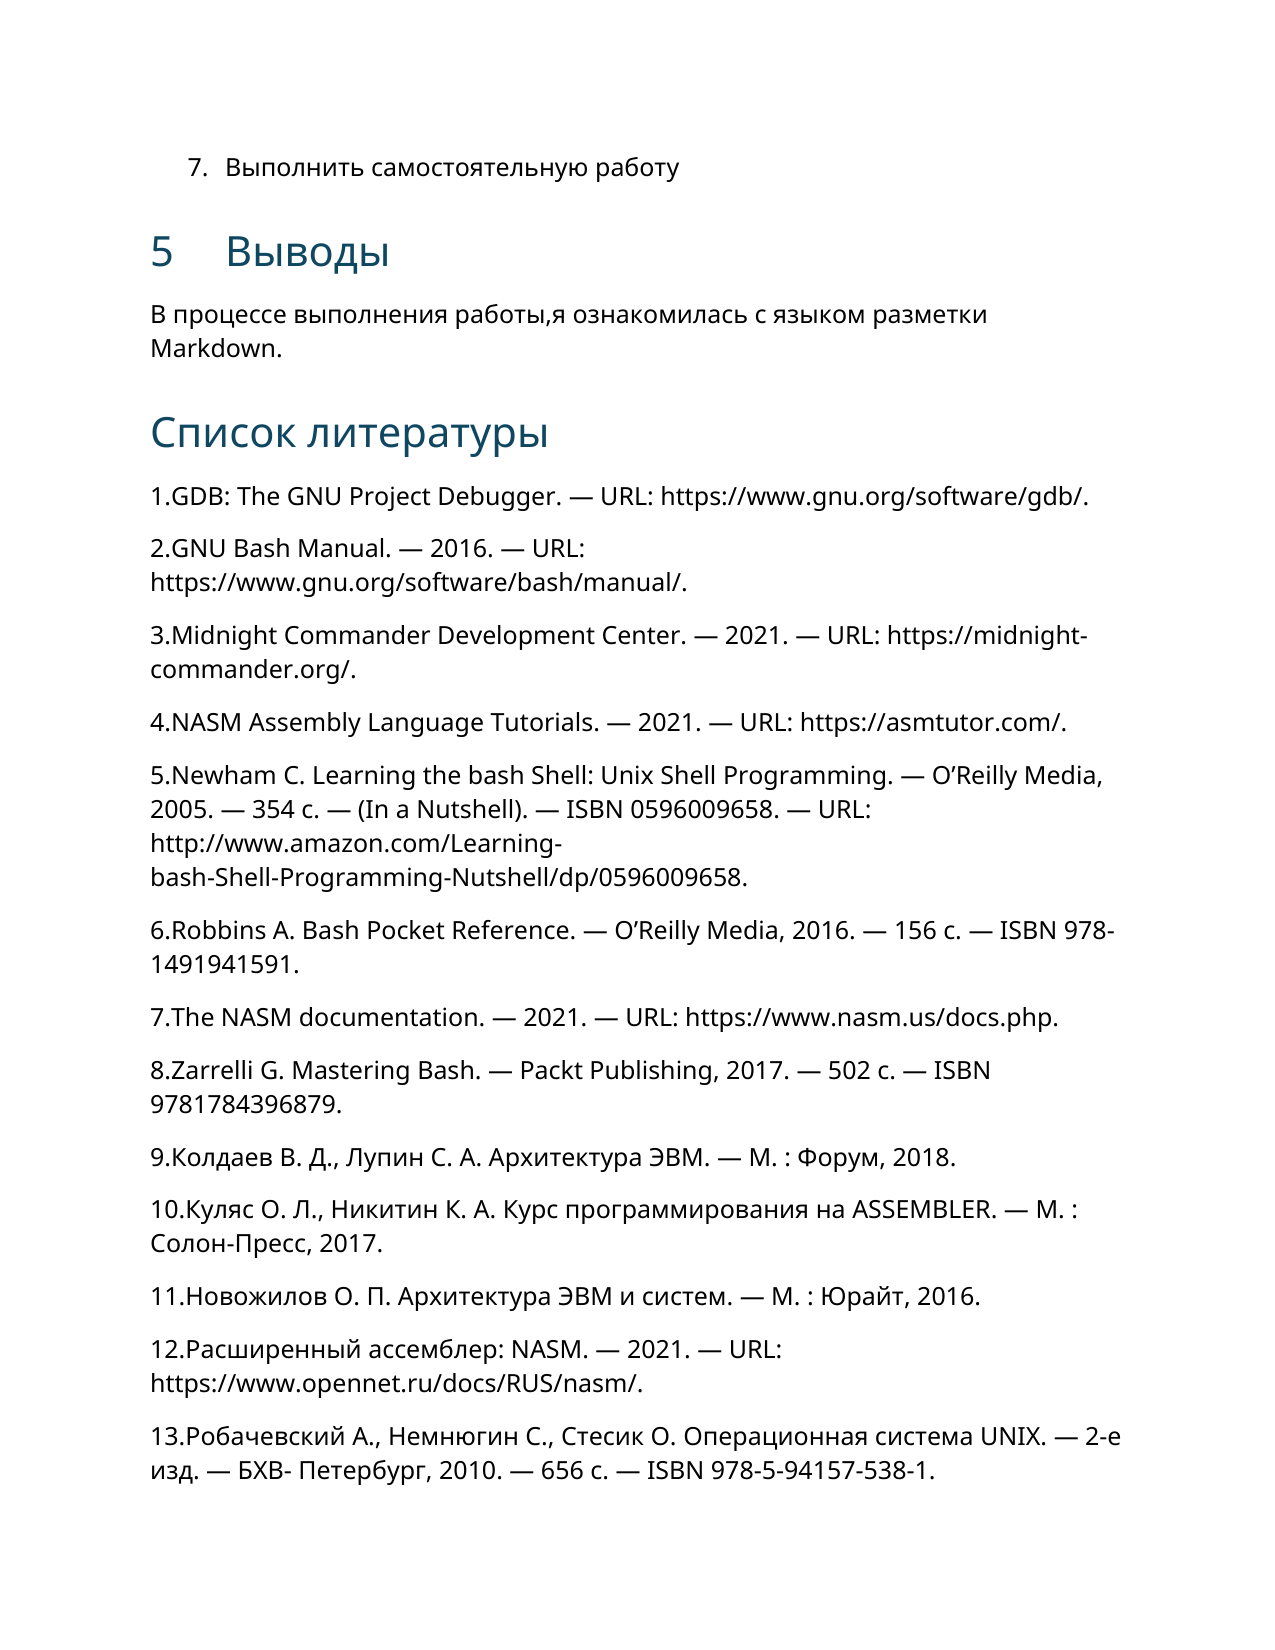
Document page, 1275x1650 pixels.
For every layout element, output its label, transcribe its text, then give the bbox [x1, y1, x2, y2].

text 5.Newham C. Learning the bash Shell: Unix Shell Programming. — O’Reilly Media, 2005. — 354 с. — (In a Nutshell). — ISBN 0596009658. — URL: http://www.amazon.com/Learning- bash-Shell-Programming-Nutshell/dp/0596009658. [150, 758, 1125, 894]
text В процессе выполнения работы,я ознакомилась с языком разметки Markdown. [150, 297, 1125, 365]
text 4.NASM Assembly Language Tutorials. — 2021. — URL: https://asmtutor.com/. [150, 705, 1125, 739]
text 1.GDB: The GNU Project Debugger. — URL: https://www.gnu.org/software/gdb/. [150, 478, 1125, 512]
text 11.Новожилов О. П. Архитектура ЭВМ и систем. — М. : Юрайт, 2016. [150, 1279, 1125, 1313]
text 6.Robbins A. Bash Pocket Reference. — O’Reilly Media, 2016. — 156 с. — ISBN 978-1491941591. [150, 913, 1125, 981]
subtitle Список литературы [150, 403, 1125, 459]
text 10.Куляс О. Л., Никитин К. А. Курс программирования на ASSEMBLER. — М. : Солон-Пресс, 2017. [150, 1192, 1125, 1260]
text 3.Midnight Commander Development Center. — 2021. — URL: https://midnight-commander.org/. [150, 618, 1125, 686]
list Выполнить самостоятельную работу [187, 150, 1125, 184]
text 9.Колдаев В. Д., Лупин С. А. Архитектура ЭВМ. — М. : Форум, 2018. [150, 1139, 1125, 1173]
subtitle 5 Выводы [150, 222, 1125, 278]
text 13.Робачевский А., Немнюгин С., Стесик О. Операционная система UNIX. — 2-е изд. — БХВ- Петербург, 2010. — 656 с. — ISBN 978-5-94157-538-1. [150, 1418, 1125, 1487]
text 7.The NASM documentation. — 2021. — URL: https://www.nasm.us/docs.php. [150, 999, 1125, 1033]
text 12.Расширенный ассемблер: NASM. — 2021. — URL: https://www.opennet.ru/docs/RUS/nasm/. [150, 1332, 1125, 1400]
text 2.GNU Bash Manual. — 2016. — URL: https://www.gnu.org/software/bash/manual/. [150, 531, 1125, 599]
text 8.Zarrelli G. Mastering Bash. — Packt Publishing, 2017. — 502 с. — ISBN 9781784396879. [150, 1052, 1125, 1120]
